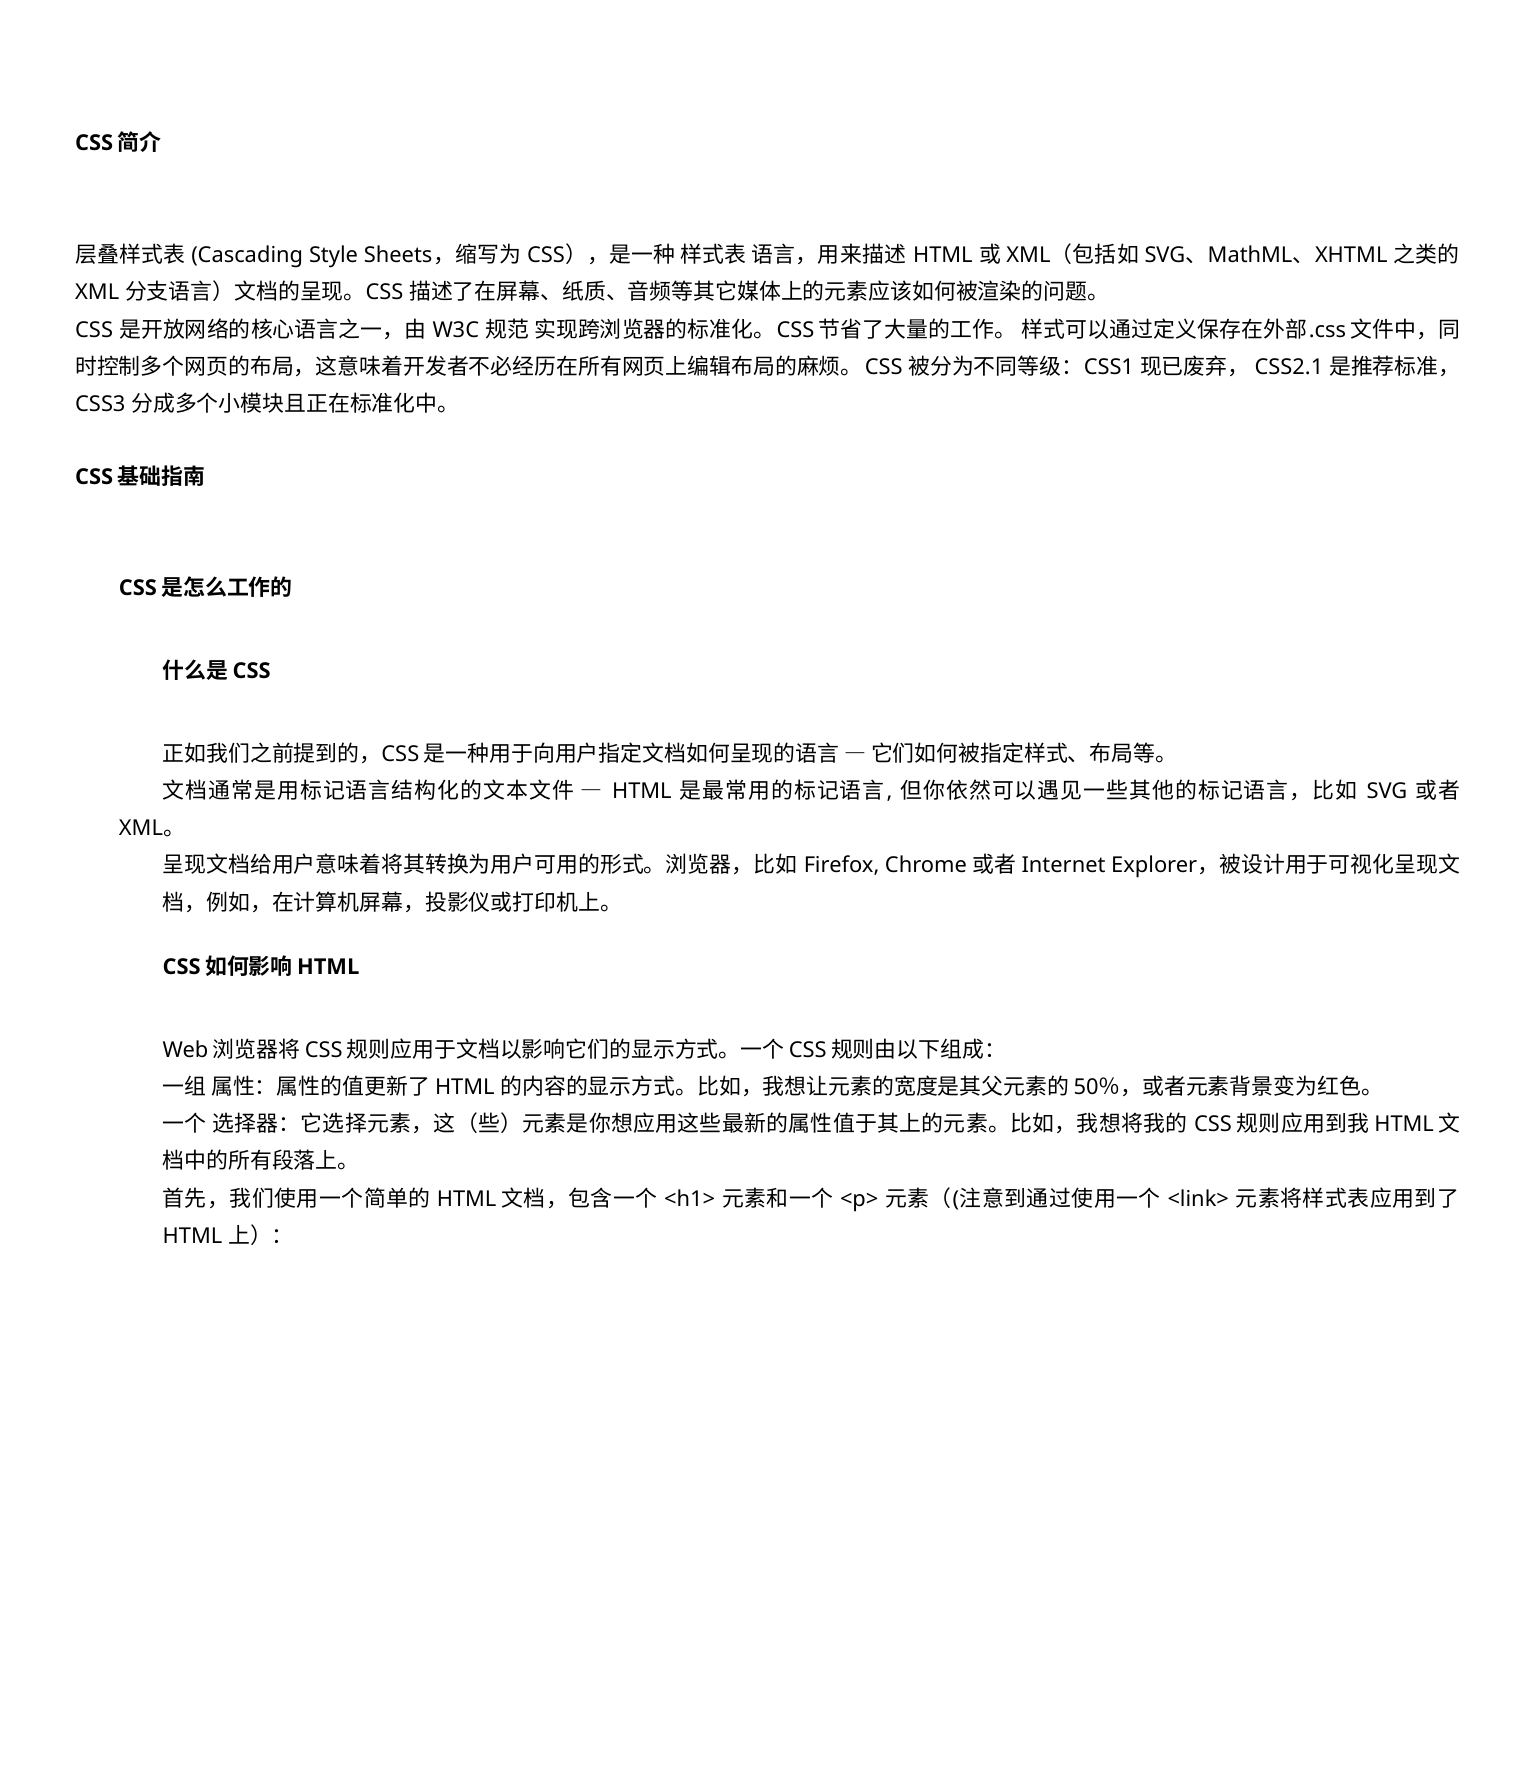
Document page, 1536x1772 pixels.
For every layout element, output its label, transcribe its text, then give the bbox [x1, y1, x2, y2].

subtitle CSS简介 [75, 125, 1460, 158]
subtitle CSS基础指南 [75, 458, 1460, 491]
text 一个 选择器：它选择元素，这（些）元素是你想应用这些最新的属性值于其上的元素。比如，我想将我的CSS规则应用到我HTML文档中的所有段落上。 [162, 1106, 1460, 1176]
text Web浏览器将CSS规则应用于文档以影响它们的显示方式。一个CSS规则由以下组成： [119, 1031, 1460, 1064]
subtitle CSS是怎么工作的 [75, 570, 1460, 603]
text 正如我们之前提到的，CSS是一种用于向用户指定文档如何呈现的语言 — 它们如何被指定样式、布局等。 [75, 736, 1460, 768]
text 一组 属性：属性的值更新了 HTML 的内容的显示方式。比如，我想让元素的宽度是其父元素的50％，或者元素背景变为红色。 [119, 1069, 1460, 1101]
text 呈现文档给用户意味着将其转换为用户可用的形式。浏览器，比如 Firefox, Chrome 或者 Internet Explorer，被设计用于可视化呈现文档，例如，在计算机屏幕，投影仪或打印机上。 [162, 847, 1460, 917]
text 首先，我们使用一个简单的HTML文档，包含一个 <h1> 元素和一个 <p> 元素（(注意到通过使用一个 <link> 元素将样式表应用到了 HTML 上）： [162, 1180, 1460, 1250]
subtitle CSS如何影响HTML [119, 949, 1460, 981]
text 文档通常是用标记语言结构化的文本文件 — HTML 是最常用的标记语言, 但你依然可以遇见一些其他的标记语言，比如 SVG 或者 XML。 [119, 773, 1460, 842]
subtitle 什么是CSS [119, 653, 1460, 685]
text CSS 是开放网络的核心语言之一，由 W3C 规范 实现跨浏览器的标准化。CSS节省了大量的工作。 样式可以通过定义保存在外部.css文件中，同时控制多个网页的布局，这意味着开发者不必经历在所有网页上编辑布局的麻烦。CSS 被分为不同等级：CSS1 现已废弃， CSS2.1 是推荐标准， CSS3 分成多个小模块且正在标准化中。 [75, 311, 1460, 418]
text 层叠样式表 (Cascading Style Sheets，缩写为 CSS），是一种 样式表 语言，用来描述 HTML 或 XML（包括如 SVG、MathML、XHTML 之类的 XML 分支语言）文档的呈现。CSS 描述了在屏幕、纸质、音频等其它媒体上的元素应该如何被渲染的问题。 [75, 237, 1460, 307]
